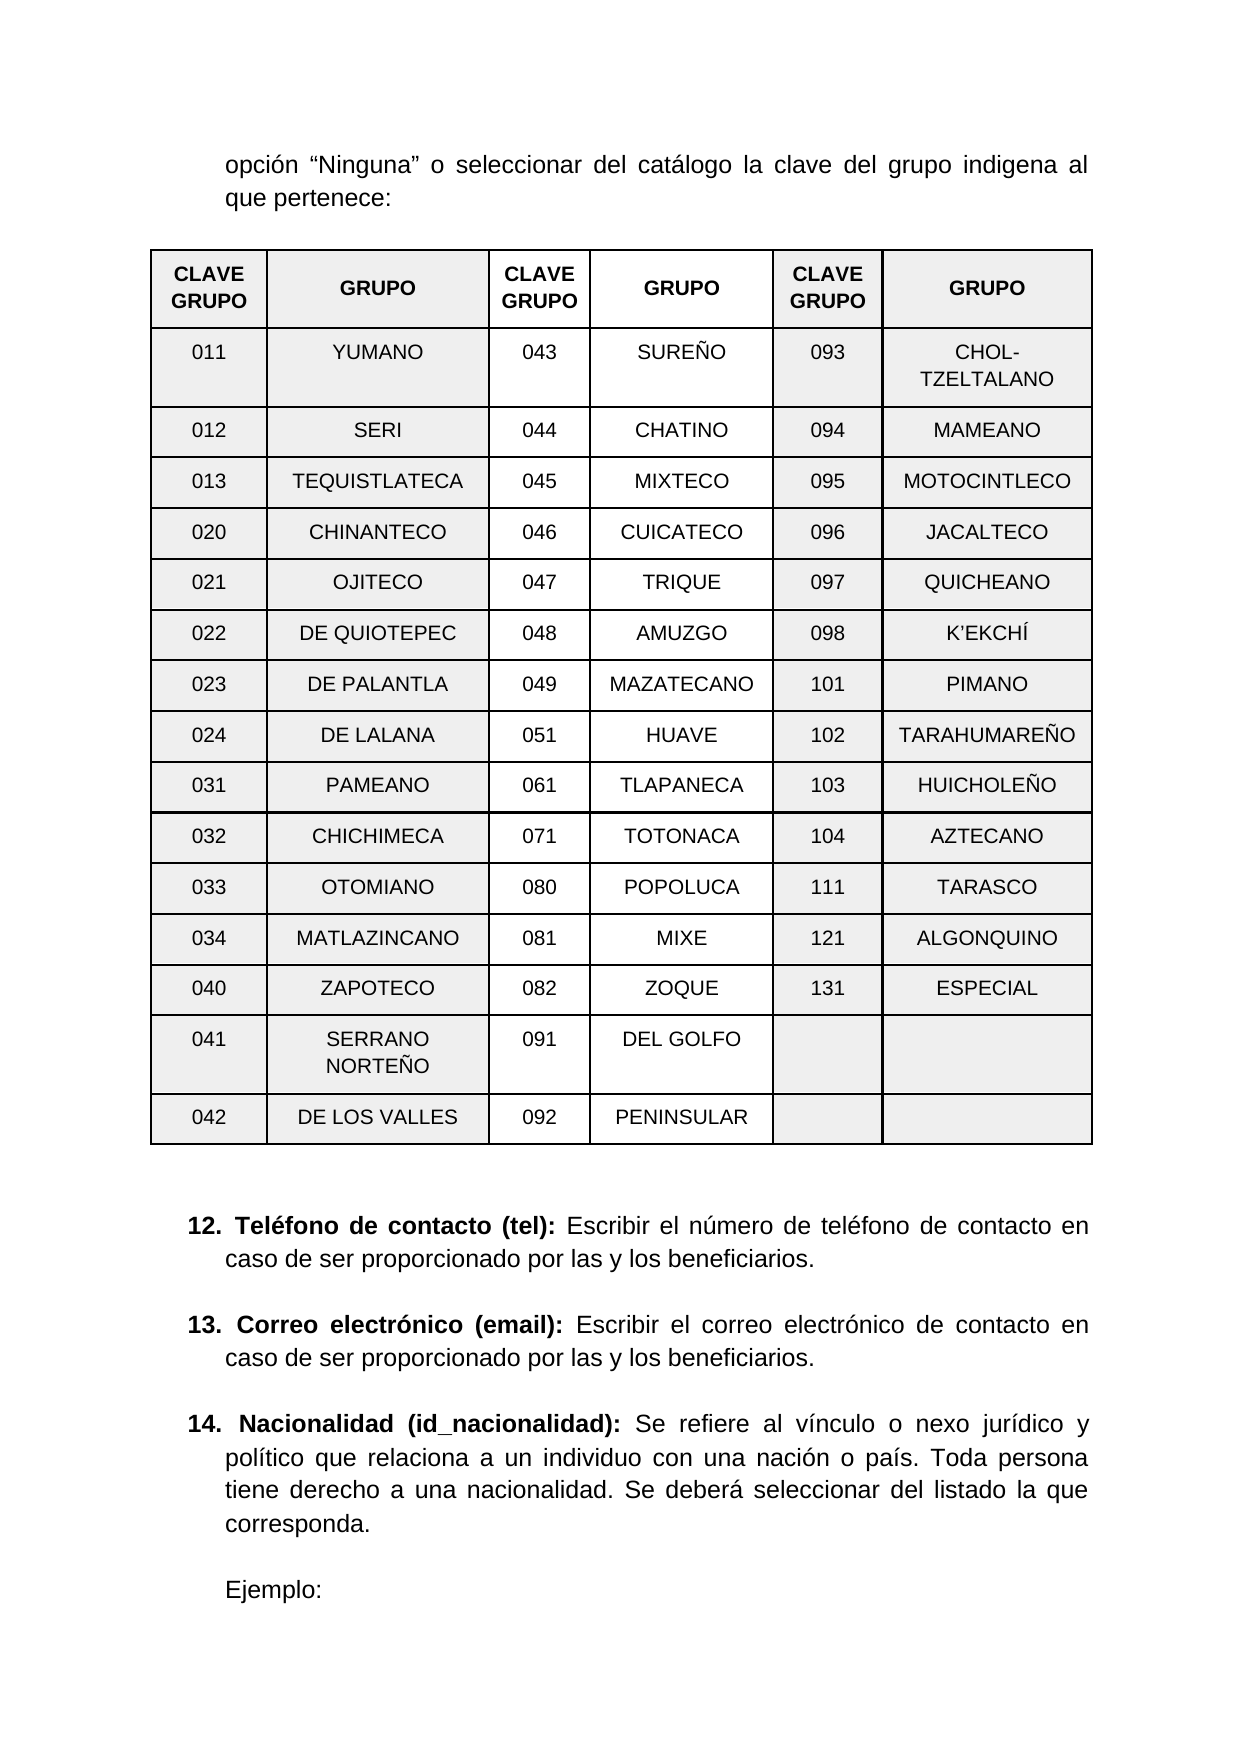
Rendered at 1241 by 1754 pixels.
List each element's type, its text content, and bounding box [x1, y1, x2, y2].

table_cell DEL GOLFO [591, 1016, 772, 1092]
table_cell 041 [152, 1016, 266, 1092]
list Teléfono de contacto (tel): Escribir el número de teléfono de contacto en caso de ser proporcionado por las y los beneficiarios. [187, 1211, 1090, 1273]
table_cell DE QUIOTEPEC [268, 611, 488, 659]
table_cell MAMEANO [884, 408, 1091, 456]
table_cell 082 [490, 966, 589, 1014]
table_cell 024 [152, 712, 266, 761]
table_cell DE PALANTLA [268, 661, 488, 710]
table_cell 080 [490, 864, 589, 913]
table_cell MAZATECANO [591, 661, 772, 710]
table_cell MATLAZINCANO [268, 915, 488, 963]
table_cell [884, 1095, 1091, 1143]
table_cell 032 [152, 814, 266, 862]
table_cell 093 [774, 329, 881, 406]
table_cell CHOL-TZELTALANO [884, 329, 1091, 406]
table_cell 042 [152, 1095, 266, 1143]
table_cell MIXE [591, 915, 772, 963]
table_cell TOTONACA [591, 814, 772, 862]
table_cell 097 [774, 560, 881, 608]
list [187, 150, 1090, 212]
table_cell 046 [490, 509, 589, 558]
table_cell JACALTECO [884, 509, 1091, 558]
table_cell 101 [774, 661, 881, 710]
table_cell 081 [490, 915, 589, 963]
table_cell 092 [490, 1095, 589, 1143]
table_cell POPOLUCA [591, 864, 772, 913]
table_header CLAVE GRUPO [774, 251, 881, 327]
table_cell AZTECANO [884, 814, 1091, 862]
table_cell YUMANO [268, 329, 488, 406]
table_header GRUPO [884, 251, 1091, 327]
table_cell 040 [152, 966, 266, 1014]
table_cell OTOMIANO [268, 864, 488, 913]
table_cell 047 [490, 560, 589, 608]
table_cell 021 [152, 560, 266, 608]
table_cell TEQUISTLATECA [268, 458, 488, 507]
table_cell 020 [152, 509, 266, 558]
table_cell 094 [774, 408, 881, 456]
table_cell MIXTECO [591, 458, 772, 507]
table_cell HUICHOLEÑO [884, 763, 1091, 811]
table_cell ZAPOTECO [268, 966, 488, 1014]
table_header GRUPO [268, 251, 488, 327]
table_cell 051 [490, 712, 589, 761]
table_cell PIMANO [884, 661, 1091, 710]
list Correo electrónico (email): Escribir el correo electrónico de contacto en caso de ser proporcionado por las y los beneficiarios. [187, 1310, 1090, 1372]
table_cell HUAVE [591, 712, 772, 761]
table_cell TARAHUMAREÑO [884, 712, 1091, 761]
table_header CLAVE GRUPO [152, 251, 266, 327]
table_cell ZOQUE [591, 966, 772, 1014]
table_cell ALGONQUINO [884, 915, 1091, 963]
table_cell QUICHEANO [884, 560, 1091, 608]
table_cell 011 [152, 329, 266, 406]
table_cell TARASCO [884, 864, 1091, 913]
table_cell 013 [152, 458, 266, 507]
table_cell 091 [490, 1016, 589, 1092]
table_cell K’EKCHÍ [884, 611, 1091, 659]
table_cell AMUZGO [591, 611, 772, 659]
table_header CLAVE GRUPO [490, 251, 589, 327]
table_cell 102 [774, 712, 881, 761]
table_cell 098 [774, 611, 881, 659]
table_cell [884, 1016, 1091, 1092]
table_cell 104 [774, 814, 881, 862]
table_cell 131 [774, 966, 881, 1014]
table_cell TLAPANECA [591, 763, 772, 811]
table_cell 044 [490, 408, 589, 456]
table_cell CHINANTECO [268, 509, 488, 558]
table_cell 033 [152, 864, 266, 913]
table_cell 103 [774, 763, 881, 811]
table_cell 022 [152, 611, 266, 659]
table_cell 048 [490, 611, 589, 659]
table_cell 031 [152, 763, 266, 811]
table_cell MOTOCINTLECO [884, 458, 1091, 507]
table_cell [774, 1095, 881, 1143]
table_cell ESPECIAL [884, 966, 1091, 1014]
table_cell DE LOS VALLES [268, 1095, 488, 1143]
table_cell PENINSULAR [591, 1095, 772, 1143]
table_cell CHATINO [591, 408, 772, 456]
table_cell SUREÑO [591, 329, 772, 406]
table_cell CHICHIMECA [268, 814, 488, 862]
table_cell 061 [490, 763, 589, 811]
table_cell 012 [152, 408, 266, 456]
text Ejemplo: [225, 1574, 1090, 1603]
table_cell 121 [774, 915, 881, 963]
table_cell SERRANO NORTEÑO [268, 1016, 488, 1092]
table_cell 045 [490, 458, 589, 507]
table_cell 049 [490, 661, 589, 710]
table_cell SERI [268, 408, 488, 456]
table_cell 043 [490, 329, 589, 406]
table_cell 034 [152, 915, 266, 963]
table_cell TRIQUE [591, 560, 772, 608]
table_cell PAMEANO [268, 763, 488, 811]
table_cell OJITECO [268, 560, 488, 608]
table_cell DE LALANA [268, 712, 488, 761]
table_cell 023 [152, 661, 266, 710]
table_cell 111 [774, 864, 881, 913]
table_cell [774, 1016, 881, 1092]
table_cell CUICATECO [591, 509, 772, 558]
table_header GRUPO [591, 251, 772, 327]
table_cell 096 [774, 509, 881, 558]
table_cell 095 [774, 458, 881, 507]
table_cell 071 [490, 814, 589, 862]
list Nacionalidad (id_nacionalidad): Se refiere al vínculo o nexo jurídico y político que relaciona a un individuo con una nación o país. Toda persona tiene derecho a una nacionalidad. Se deberá seleccionar del listado la que corresponda. [187, 1409, 1090, 1537]
